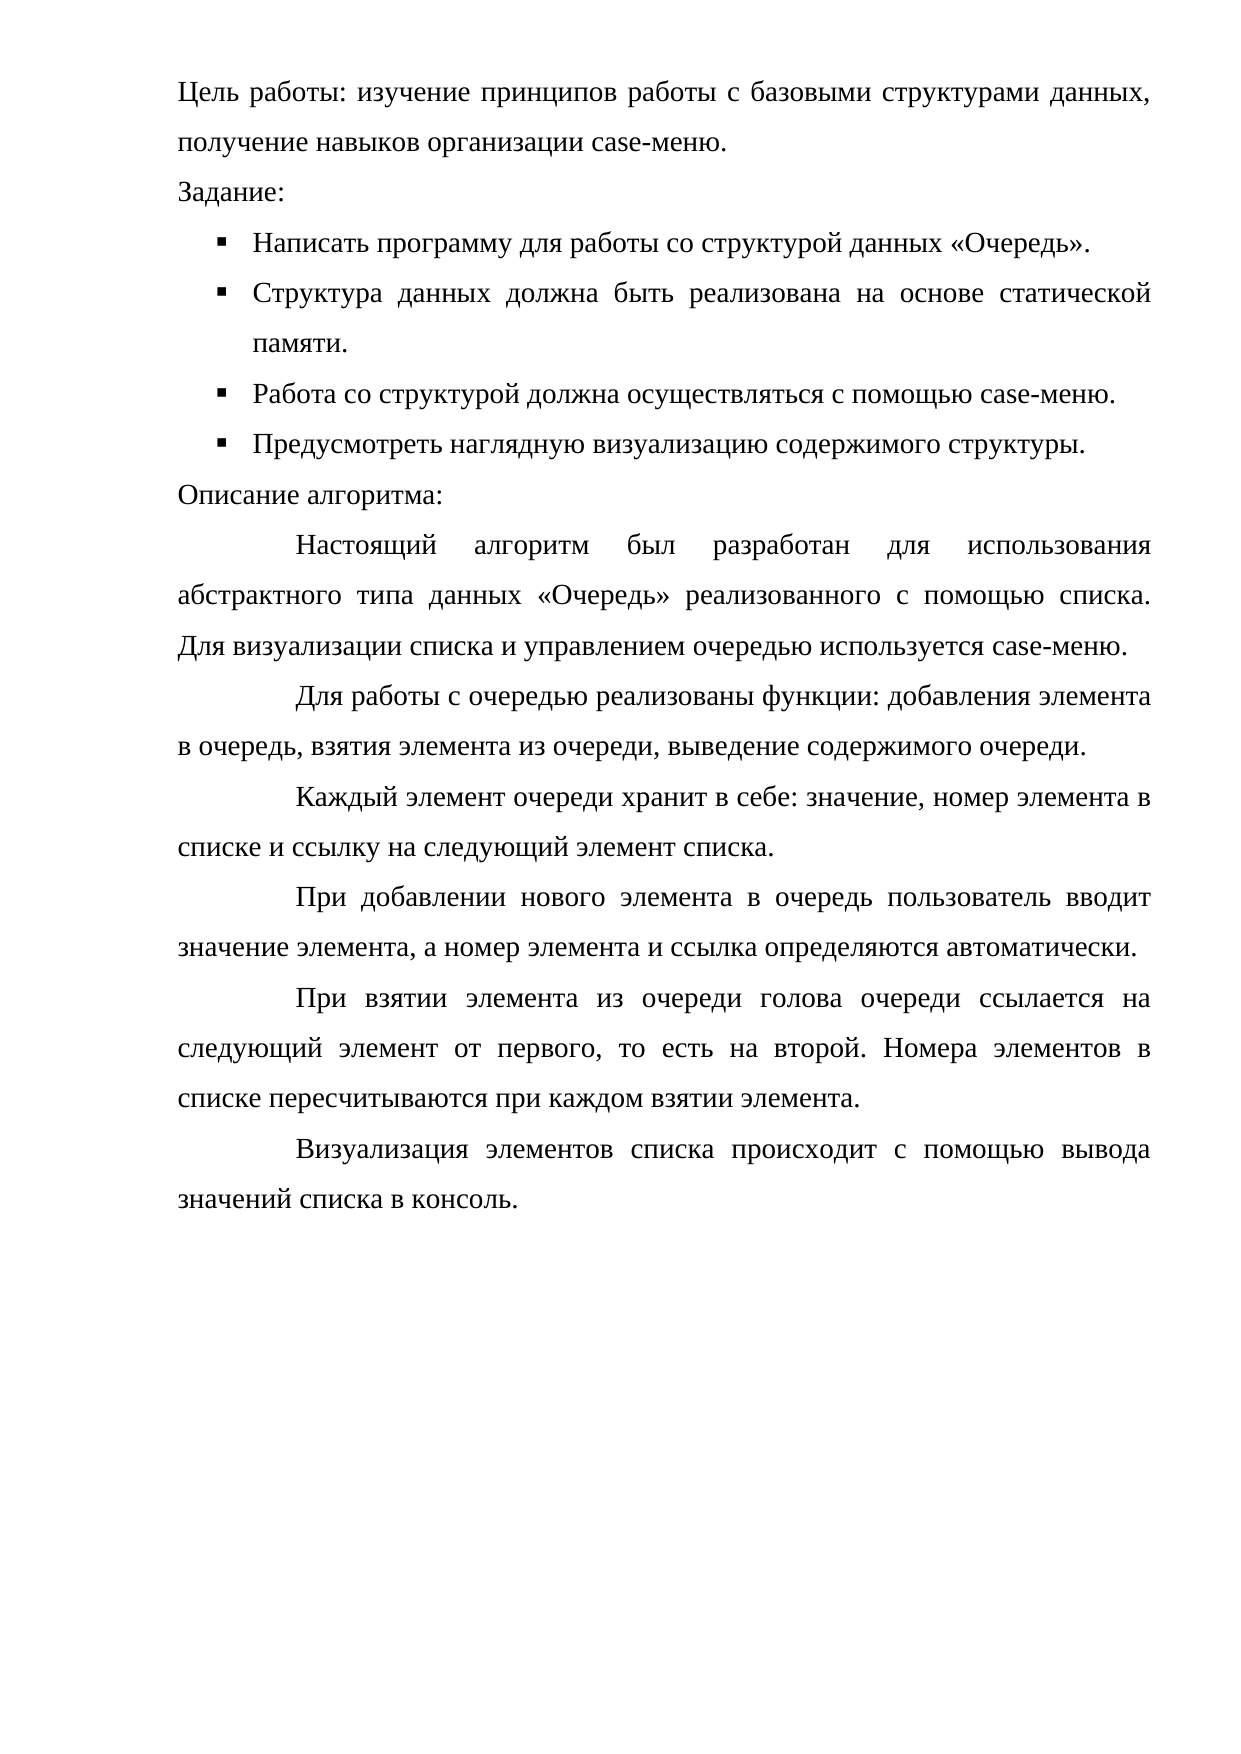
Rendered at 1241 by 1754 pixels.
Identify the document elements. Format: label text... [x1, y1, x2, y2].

text Задание: [177, 174, 1152, 208]
text При взятии элемента из очереди голова очереди ссылается на следующий элемент от первого, то есть на второй. Номера элементов в списке пересчитываются при каждом взятии элемента. [177, 980, 1152, 1114]
list Предусмотреть наглядную визуализацию содержимого структуры. [215, 426, 1152, 460]
text При добавлении нового элемента в очередь пользователь вводит значение элемента, а номер элемента и ссылка определяются автоматически. [177, 879, 1152, 963]
text Цель работы: изучение принципов работы с базовыми структурами данных, получение навыков организации case-меню. [177, 74, 1152, 158]
list Работа со структурой должна осуществляться с помощью case-меню. [215, 376, 1152, 409]
text Описание алгоритма: [177, 477, 1152, 510]
text Каждый элемент очереди хранит в себе: значение, номер элемента в списке и ссылку на следующий элемент списка. [177, 779, 1152, 862]
list Структура данных должна быть реализована на основе статической памяти. [215, 275, 1152, 359]
text Настоящий алгоритм был разработан для использования абстрактного типа данных «Очередь» реализованного с помощью списка. Для визуализации списка и управлением очередью используется case-меню. [177, 527, 1152, 661]
text Визуализация элементов списка происходит с помощью вывода значений списка в консоль. [177, 1131, 1152, 1215]
list Написать программу для работы со структурой данных «Очередь». [215, 225, 1152, 258]
text Для работы с очередью реализованы функции: добавления элемента в очередь, взятия элемента из очереди, выведение содержимого очереди. [177, 678, 1152, 762]
